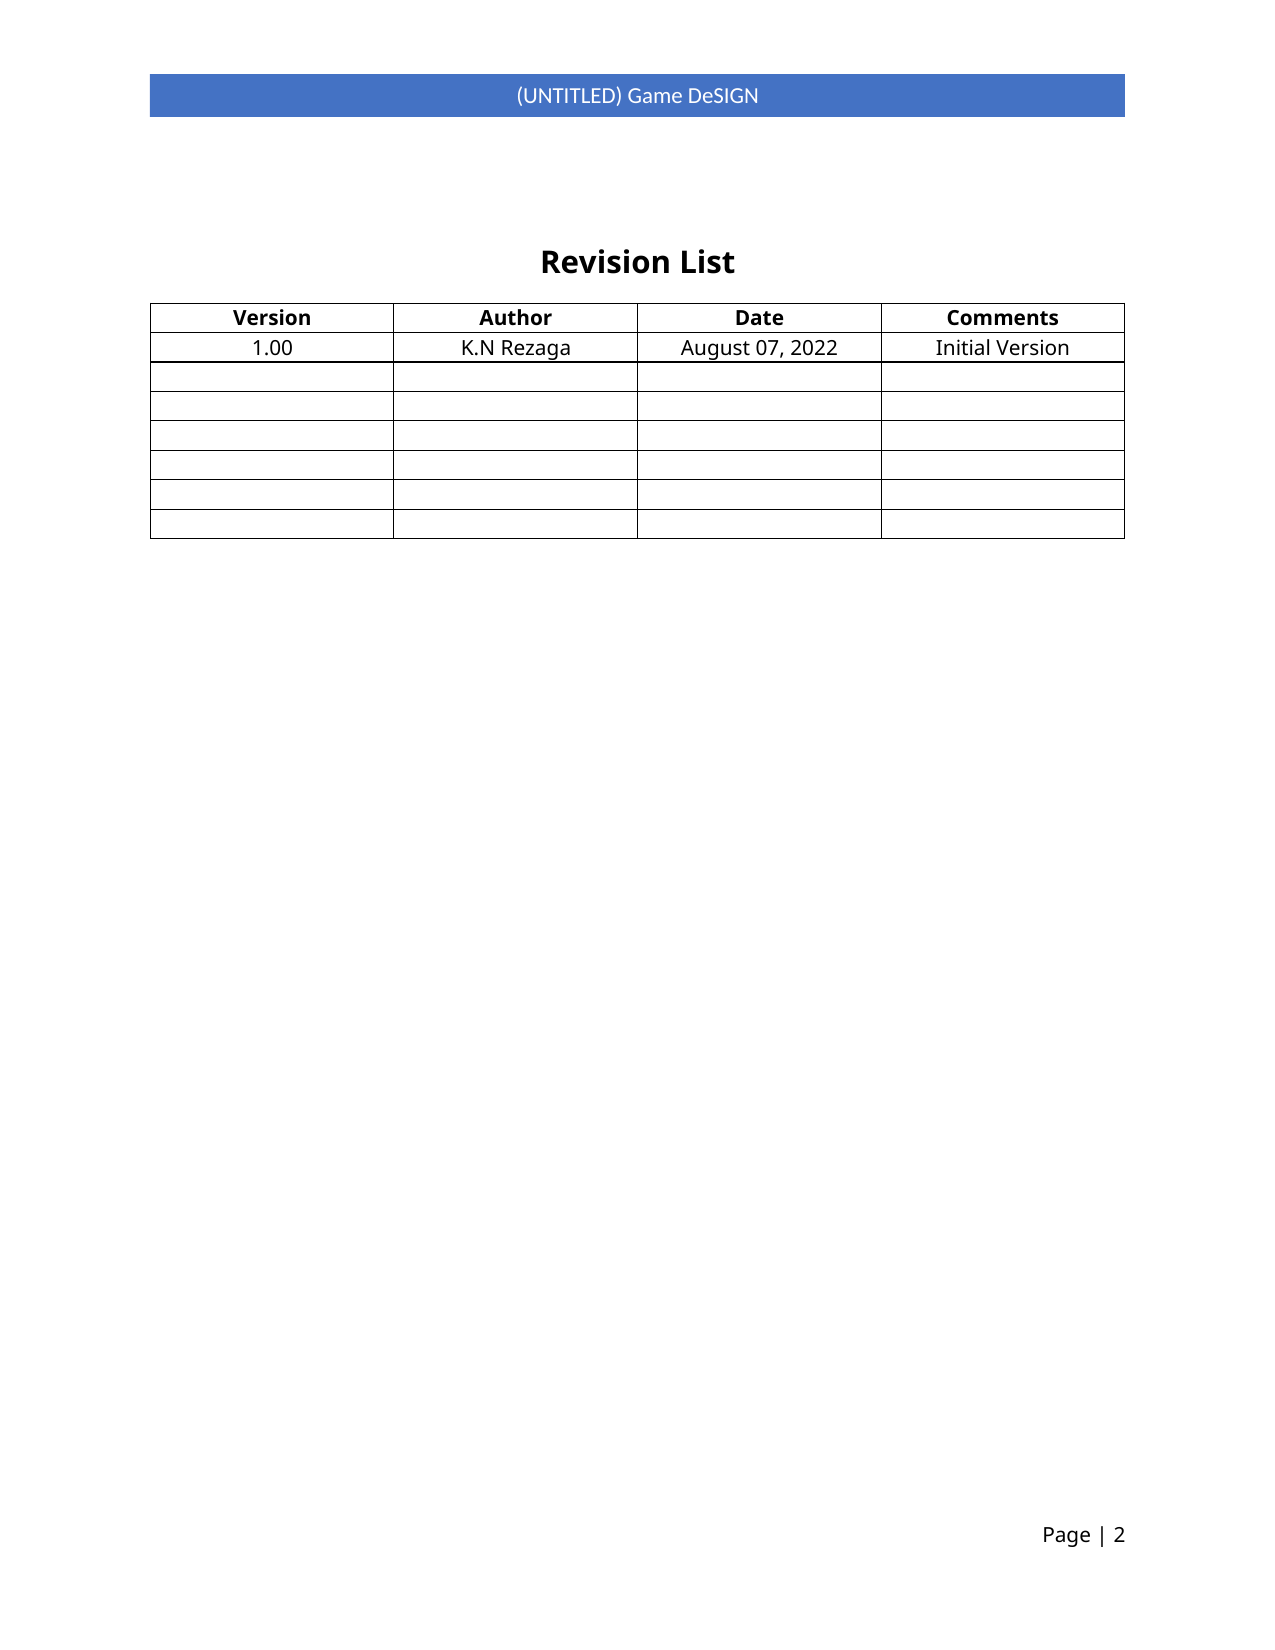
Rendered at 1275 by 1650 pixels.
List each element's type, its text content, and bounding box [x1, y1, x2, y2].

table_cell [882, 363, 1124, 391]
table_cell [151, 392, 393, 420]
table_cell [882, 480, 1124, 509]
table_header Version [151, 304, 393, 332]
table_cell [638, 421, 881, 450]
table_cell [882, 421, 1124, 450]
table_cell [638, 480, 881, 509]
table_cell [151, 363, 393, 391]
table_header Date [638, 304, 881, 332]
table_cell [638, 510, 881, 538]
table_cell [882, 392, 1124, 420]
table_cell [394, 451, 637, 479]
text Revision List [150, 240, 1125, 282]
table_cell [882, 510, 1124, 538]
table_cell Initial Version [882, 333, 1124, 361]
table_cell [882, 451, 1124, 479]
table_cell August 07, 2022 [638, 333, 881, 361]
table_cell [394, 363, 637, 391]
table_cell K.N Rezaga [394, 333, 637, 361]
table_cell [394, 392, 637, 420]
table_cell [151, 480, 393, 509]
table_header Comments [882, 304, 1124, 332]
table_cell [638, 392, 881, 420]
table_cell [394, 480, 637, 509]
table_cell [151, 451, 393, 479]
table_header Author [394, 304, 637, 332]
table_cell [394, 510, 637, 538]
table_cell [394, 421, 637, 450]
table_cell [638, 363, 881, 391]
table_cell [151, 510, 393, 538]
table_cell 1.00 [151, 333, 393, 361]
table_cell [151, 421, 393, 450]
table_cell [638, 451, 881, 479]
